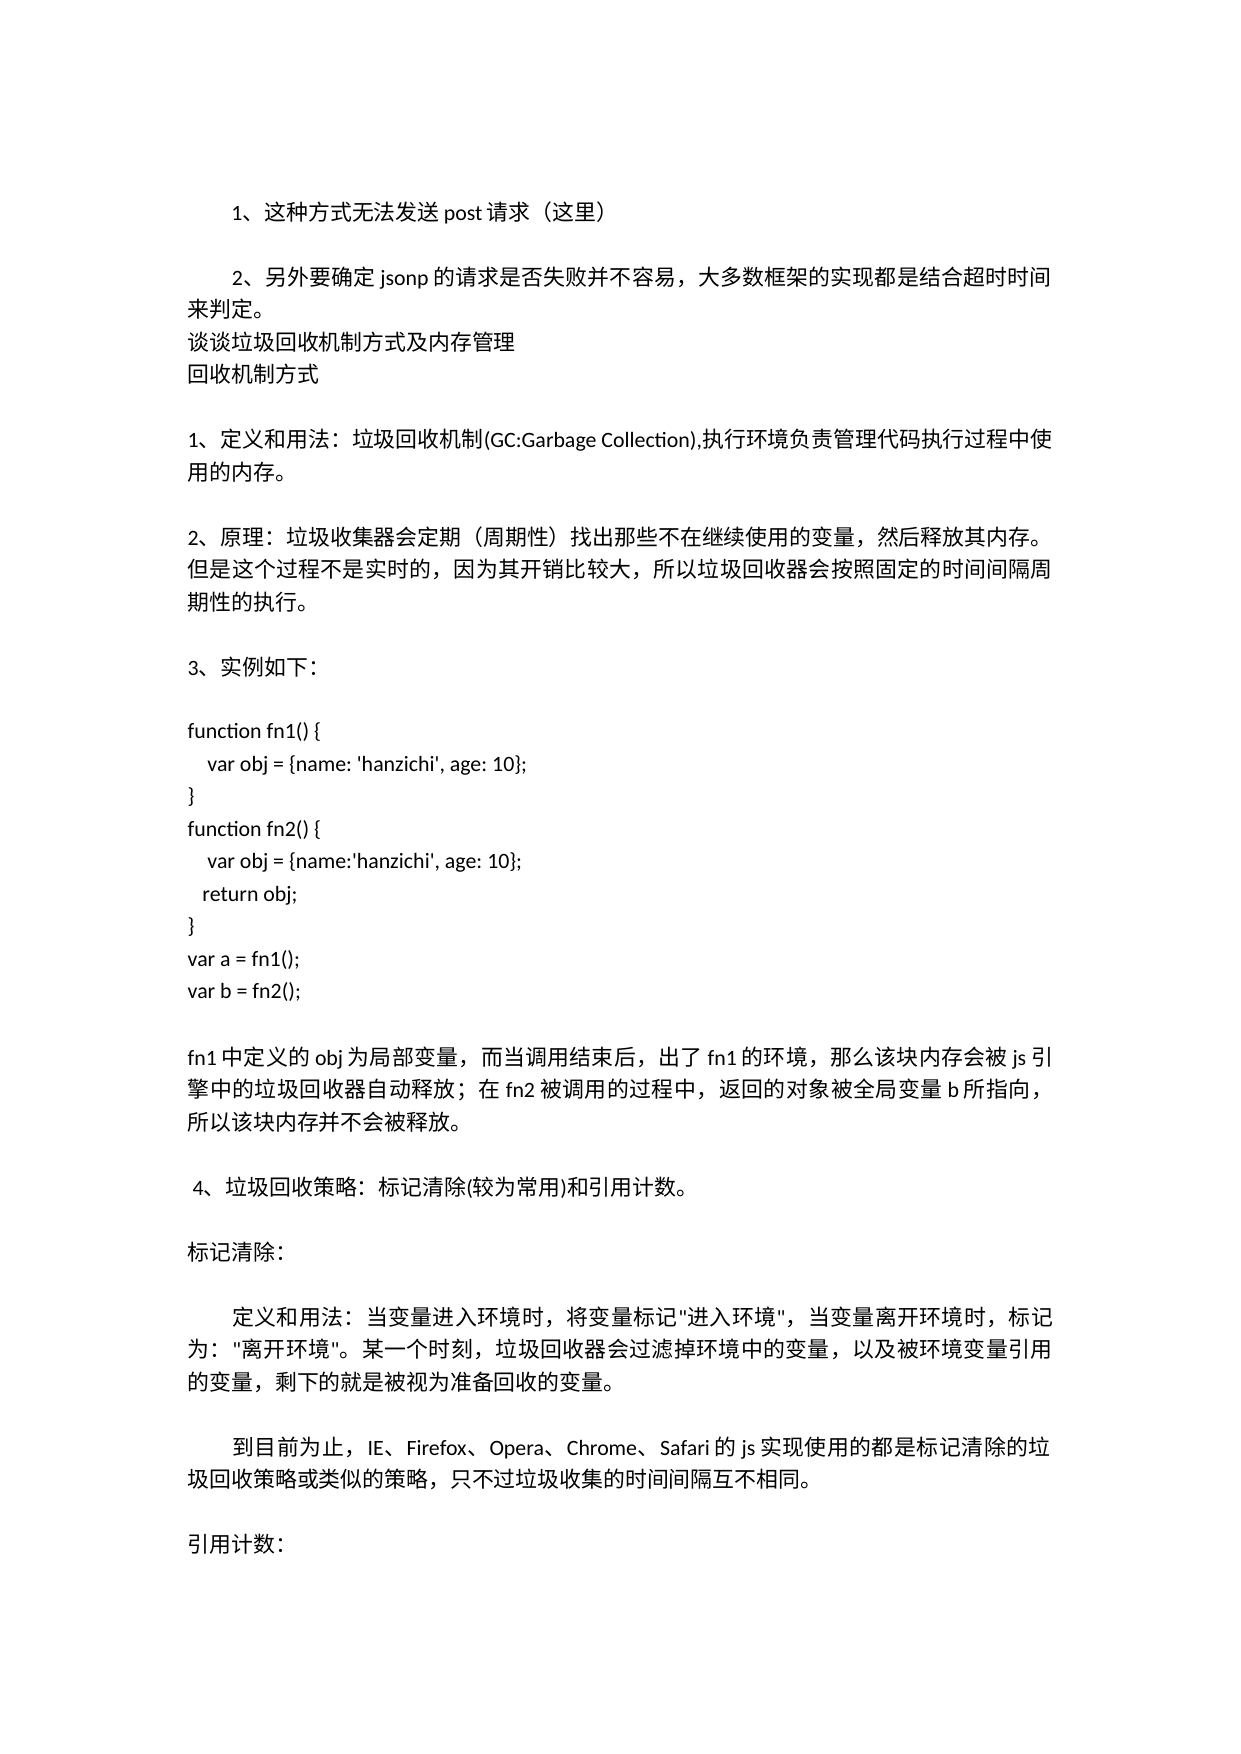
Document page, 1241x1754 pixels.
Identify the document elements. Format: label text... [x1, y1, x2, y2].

text 2、另外要确定jsonp的请求是否失败并不容易，大多数框架的实现都是结合超时时间来判定。 [187, 259, 1053, 324]
text 回收机制方式 [187, 357, 1053, 389]
text return obj; [187, 877, 1053, 909]
text function fn1() { [187, 714, 1053, 747]
text 到目前为止，IE、Firefox、Opera、Chrome、Safari的js实现使用的都是标记清除的垃圾回收策略或类似的策略，只不过垃圾收集的时间间隔互不相同。 [187, 1429, 1053, 1494]
text fn1中定义的obj为局部变量，而当调用结束后，出了fn1的环境，那么该块内存会被js引擎中的垃圾回收器自动释放；在fn2被调用的过程中，返回的对象被全局变量b所指向，所以该块内存并不会被释放。 [187, 1039, 1053, 1137]
text 1、定义和用法：垃圾回收机制(GC:Garbage Collection),执行环境负责管理代码执行过程中使用的内存。 [187, 422, 1053, 487]
text 引用计数： [187, 1527, 1053, 1559]
text function fn2() { [187, 812, 1053, 844]
text 2、原理：垃圾收集器会定期（周期性）找出那些不在继续使用的变量，然后释放其内存。但是这个过程不是实时的，因为其开销比较大，所以垃圾回收器会按照固定的时间间隔周期性的执行。 [187, 519, 1053, 617]
text 标记清除： [187, 1234, 1053, 1267]
text 1、这种方式无法发送post请求（这里） [187, 194, 1053, 227]
text var obj = {name: 'hanzichi', age: 10}; [187, 747, 1053, 779]
text 谈谈垃圾回收机制方式及内存管理 [187, 324, 1053, 357]
text 定义和用法：当变量进入环境时，将变量标记"进入环境"，当变量离开环境时，标记为："离开环境"。某一个时刻，垃圾回收器会过滤掉环境中的变量，以及被环境变量引用的变量，剩下的就是被视为准备回收的变量。 [187, 1299, 1053, 1397]
text var a = fn1(); [187, 942, 1053, 974]
text } [187, 909, 1053, 942]
text var obj = {name:'hanzichi', age: 10}; [187, 844, 1053, 877]
text var b = fn2(); [187, 974, 1053, 1007]
text } [187, 779, 1053, 812]
text 4、垃圾回收策略：标记清除(较为常用)和引用计数。 [187, 1169, 1053, 1202]
text 3、实例如下： [187, 649, 1053, 682]
